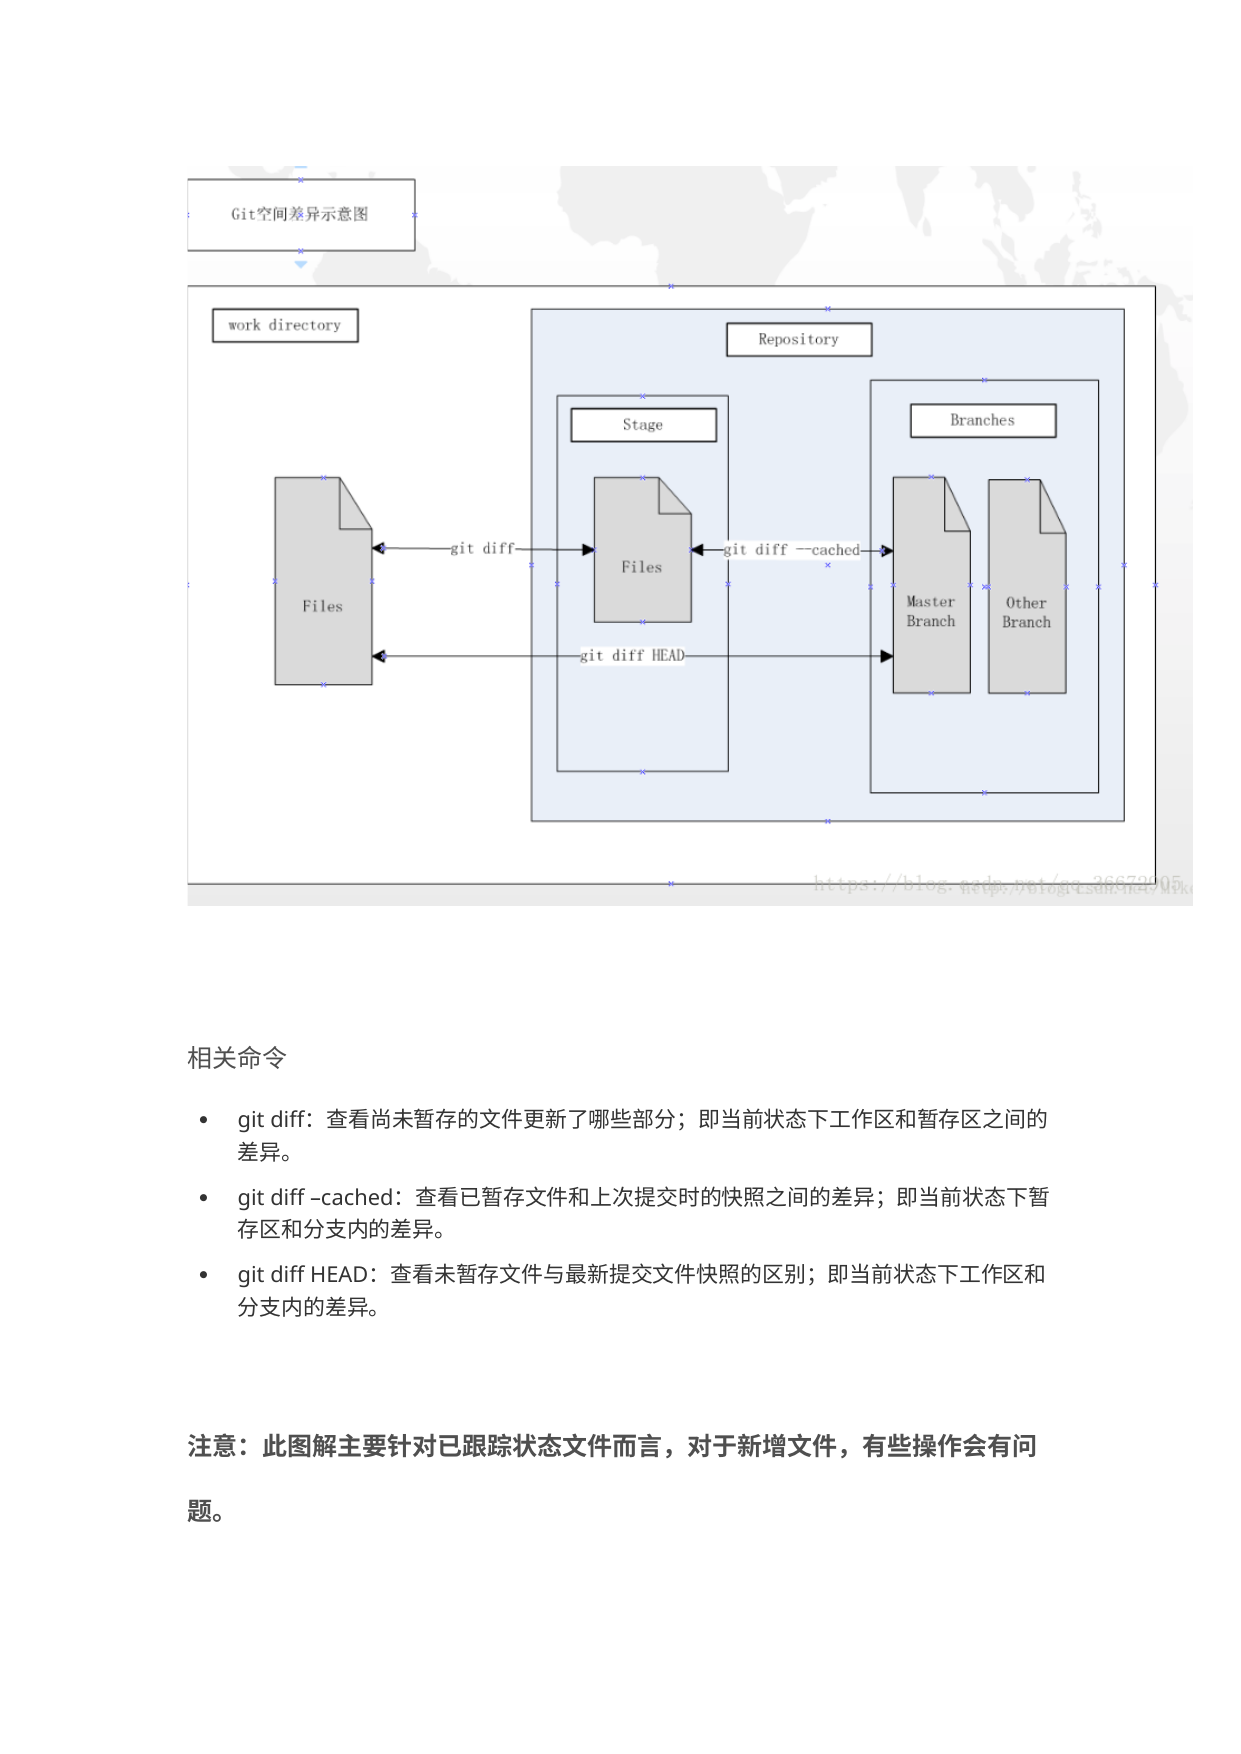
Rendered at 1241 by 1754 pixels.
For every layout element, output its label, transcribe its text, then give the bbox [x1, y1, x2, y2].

text 注意：此图解主要针对已跟踪状态文件而言，对于新增文件，有些操作会有问题。 [187, 1412, 1053, 1542]
picture [187, 166, 1193, 906]
text 相关命令 [187, 1024, 1053, 1089]
list git diff HEAD：查看未暂存文件与最新提交文件快照的区别；即当前状态下工作区和分支内的差异。 [200, 1257, 1053, 1322]
list git diff：查看尚未暂存的文件更新了哪些部分；即当前状态下工作区和暂存区之间的差异。 [200, 1102, 1053, 1167]
list git diff –cached：查看已暂存文件和上次提交时的快照之间的差异；即当前状态下暂存区和分支内的差异。 [200, 1179, 1053, 1244]
